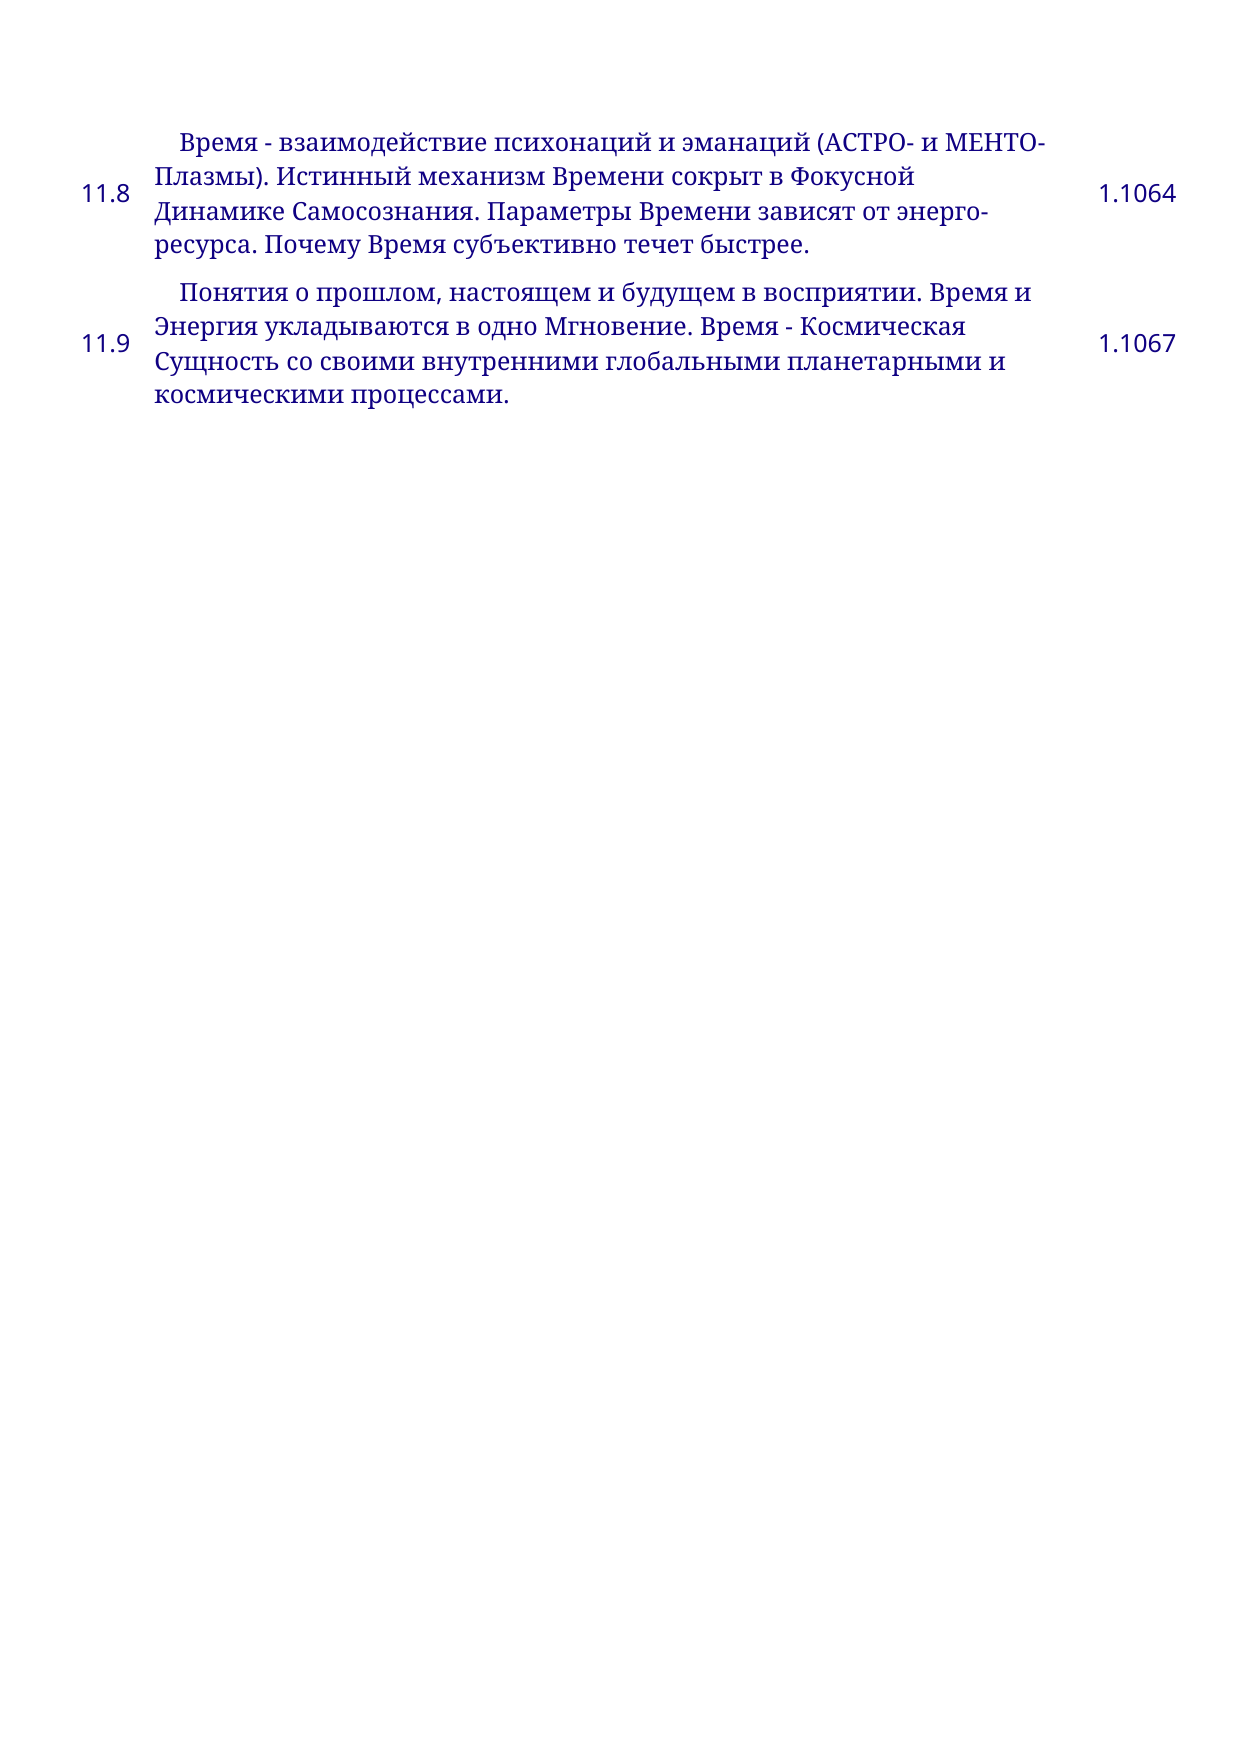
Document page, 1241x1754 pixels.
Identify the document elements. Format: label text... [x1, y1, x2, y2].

table_cell 1.1064 [1062, 118, 1193, 268]
table_cell Понятия о прошлом, настоящем и будущем в восприятии. Время и Энергия укладываются в одно Мгновение. Время - Космическая Сущность со своими внутренними глобальными планетарными и космическими процессами. [143, 268, 1062, 418]
table_cell 11.8 [44, 118, 143, 268]
table_cell Время - взаимодействие психонаций и эманаций (АСТРО- и МЕНТО-Плазмы). Истинный механизм Времени сокрыт в Фокусной Динамике Самосознания. Параметры Времени зависят от энерго-ресурса. Почему Время субъективно течет быстрее. [143, 118, 1062, 268]
table_cell 11.9 [44, 268, 143, 418]
table_cell 1.1067 [1062, 268, 1193, 418]
